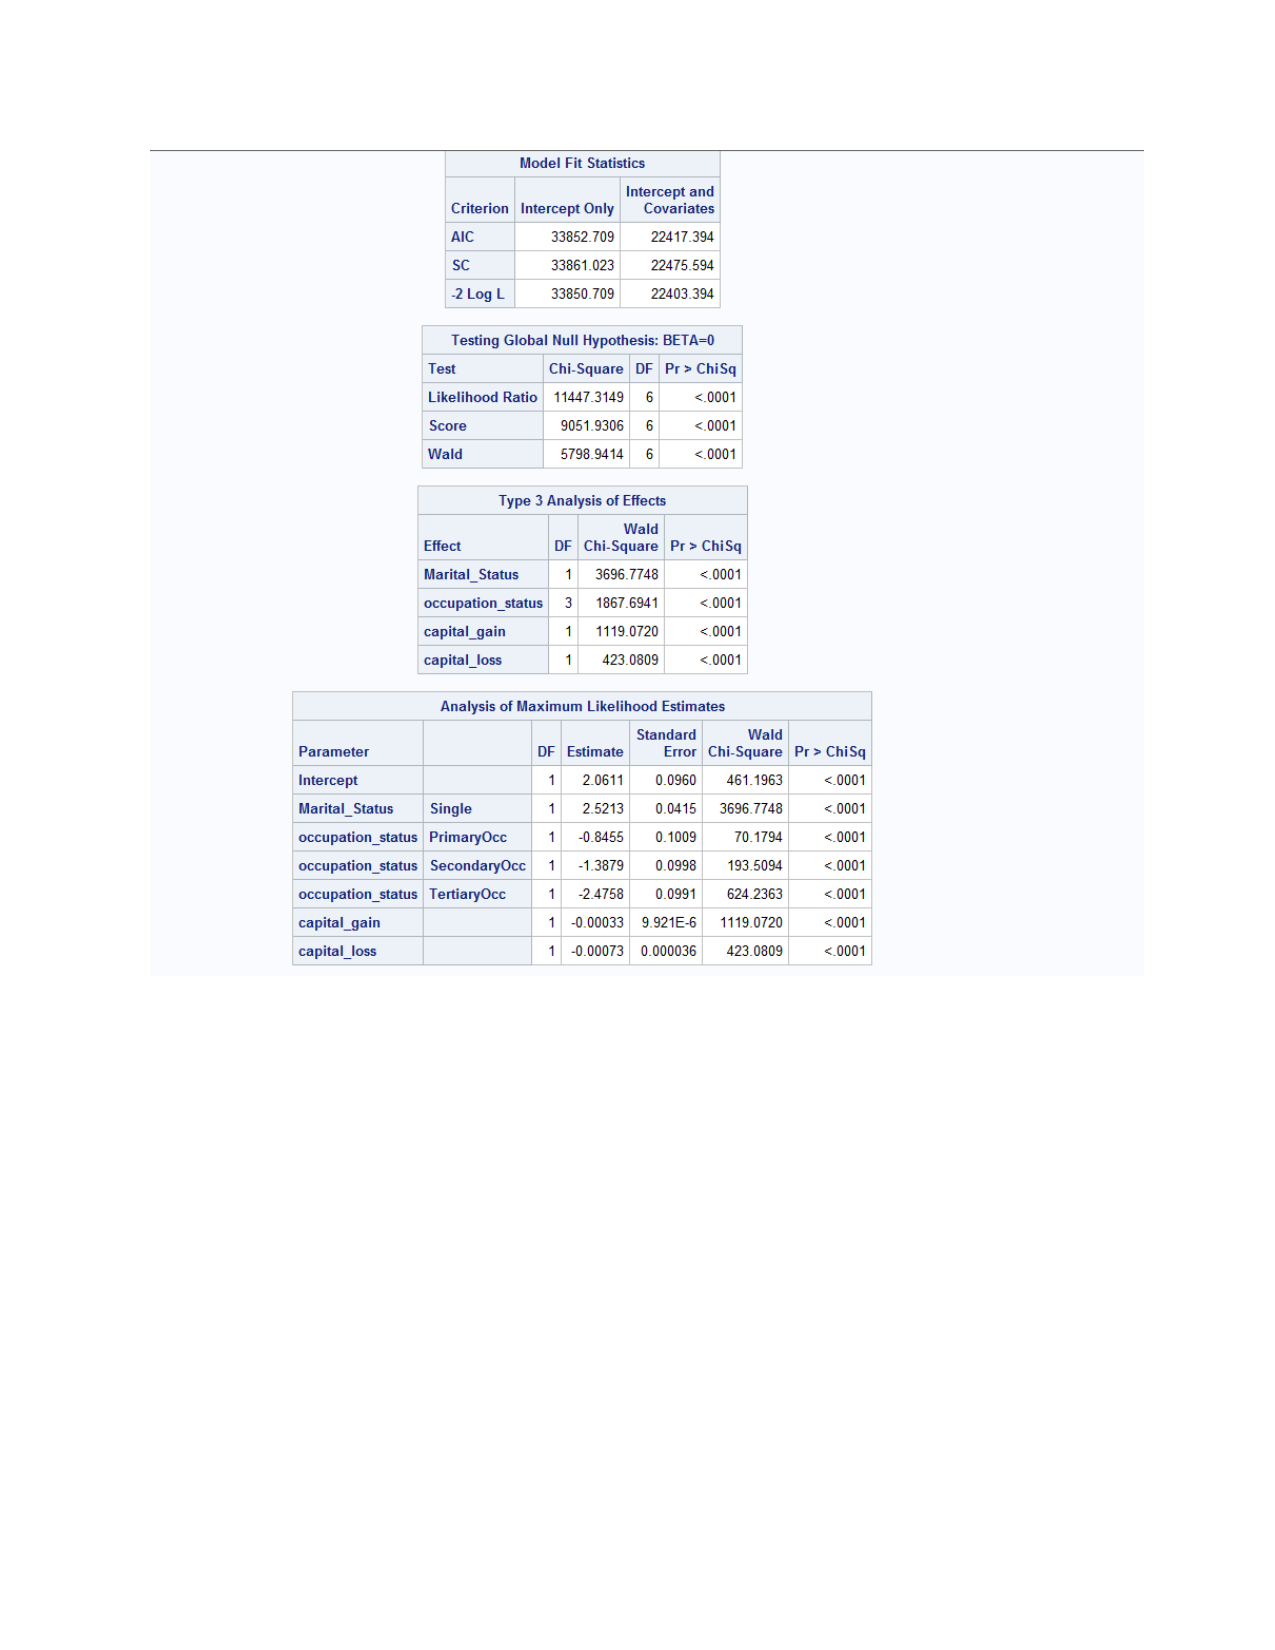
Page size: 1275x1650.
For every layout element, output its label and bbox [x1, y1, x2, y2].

picture [150, 150, 1144, 976]
